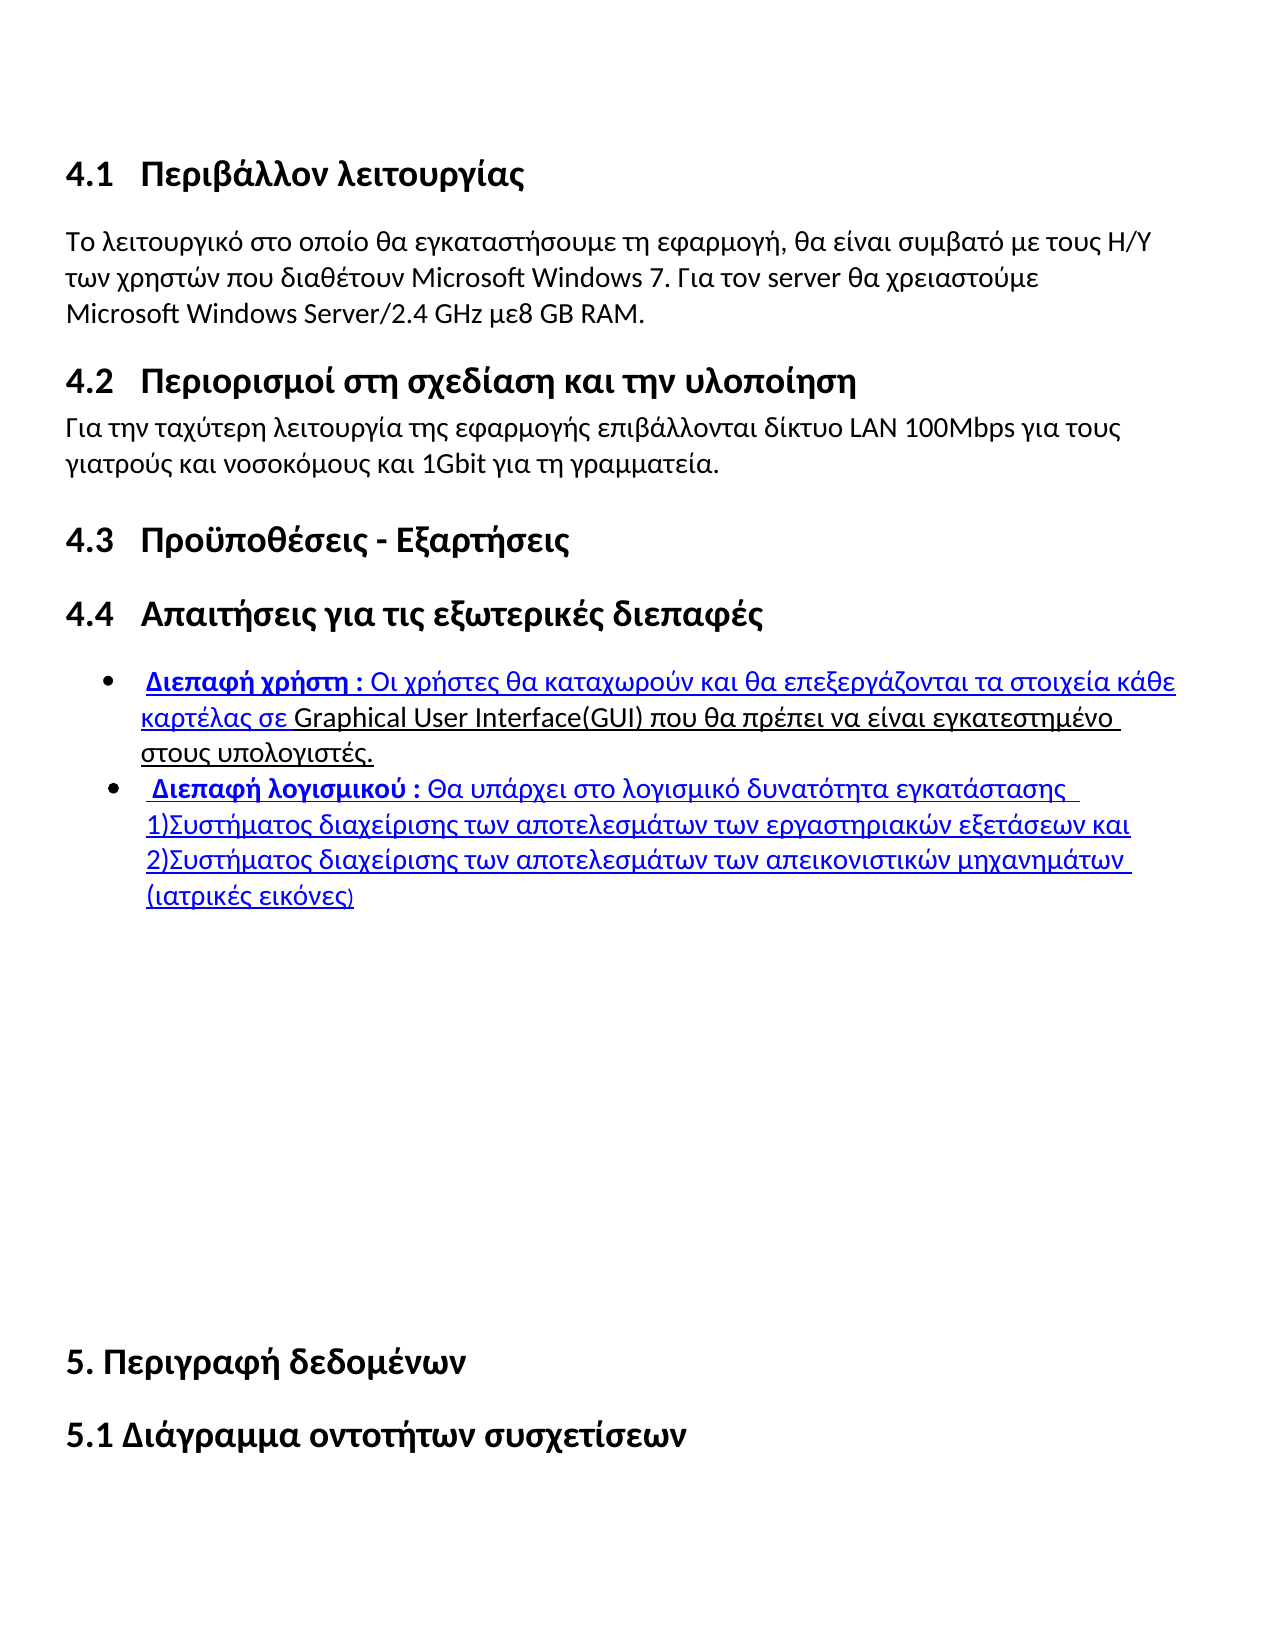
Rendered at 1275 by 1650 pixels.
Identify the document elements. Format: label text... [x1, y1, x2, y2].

list Διεπαφή χρήστη : Οι χρήστες θα καταχωρούν και θα επεξεργάζονται τα στοιχεία κάθε καρτέλας σε Graphical User Interface(GUI) που θα πρέπει να είναι εγκατεστημένο στους υπολογιστές. [103, 663, 1181, 770]
text Το λειτουργικό στο οποίο θα εγκαταστήσουμε τη εφαρμογή, θα είναι συμβατό με τους Η/Υ των χρηστών που διαθέτουν Microsoft Windows 7. Για τον server θα χρειαστούμε [66, 223, 1181, 295]
text 5.1 Διάγραμμα οντοτήτων συσχετίσεων [66, 1411, 1181, 1457]
text 5. Περιγραφή δεδομένων [66, 1338, 1181, 1384]
list Διεπαφή λογισμικού : Θα υπάρχει στο λογισμικό δυνατότητα εγκατάστασης 1)Συστήματος διαχείρισης των αποτελεσμάτων των εργαστηριακών εξετάσεων και [108, 770, 1181, 841]
text Για την ταχύτερη λειτουργία της εφαρμογής επιβάλλονται δίκτυο LAN 100Mbps για τους γιατρούς και νοσοκόμους και 1Gbit για τη γραμματεία. [66, 409, 1181, 481]
text Microsoft Windows Server/2.4 GHz με8 GB RAM. [66, 295, 1181, 330]
subtitle 4.2 Περιορισμοί στη σχεδίαση και την υλοποίηση [66, 357, 1181, 402]
text 4.4 Απαιτήσεις για τις εξωτερικές διεπαφές [66, 590, 1181, 636]
list 2)Συστήματος διαχείρισης των αποτελεσμάτων των απεικονιστικών μηχανημάτων (ιατρικές εικόνες) [146, 841, 1181, 913]
text 4.3 Προϋποθέσεις - Εξαρτήσεις [66, 516, 1181, 562]
text 4.1 Περιβάλλον λειτουργίας [66, 150, 1181, 196]
